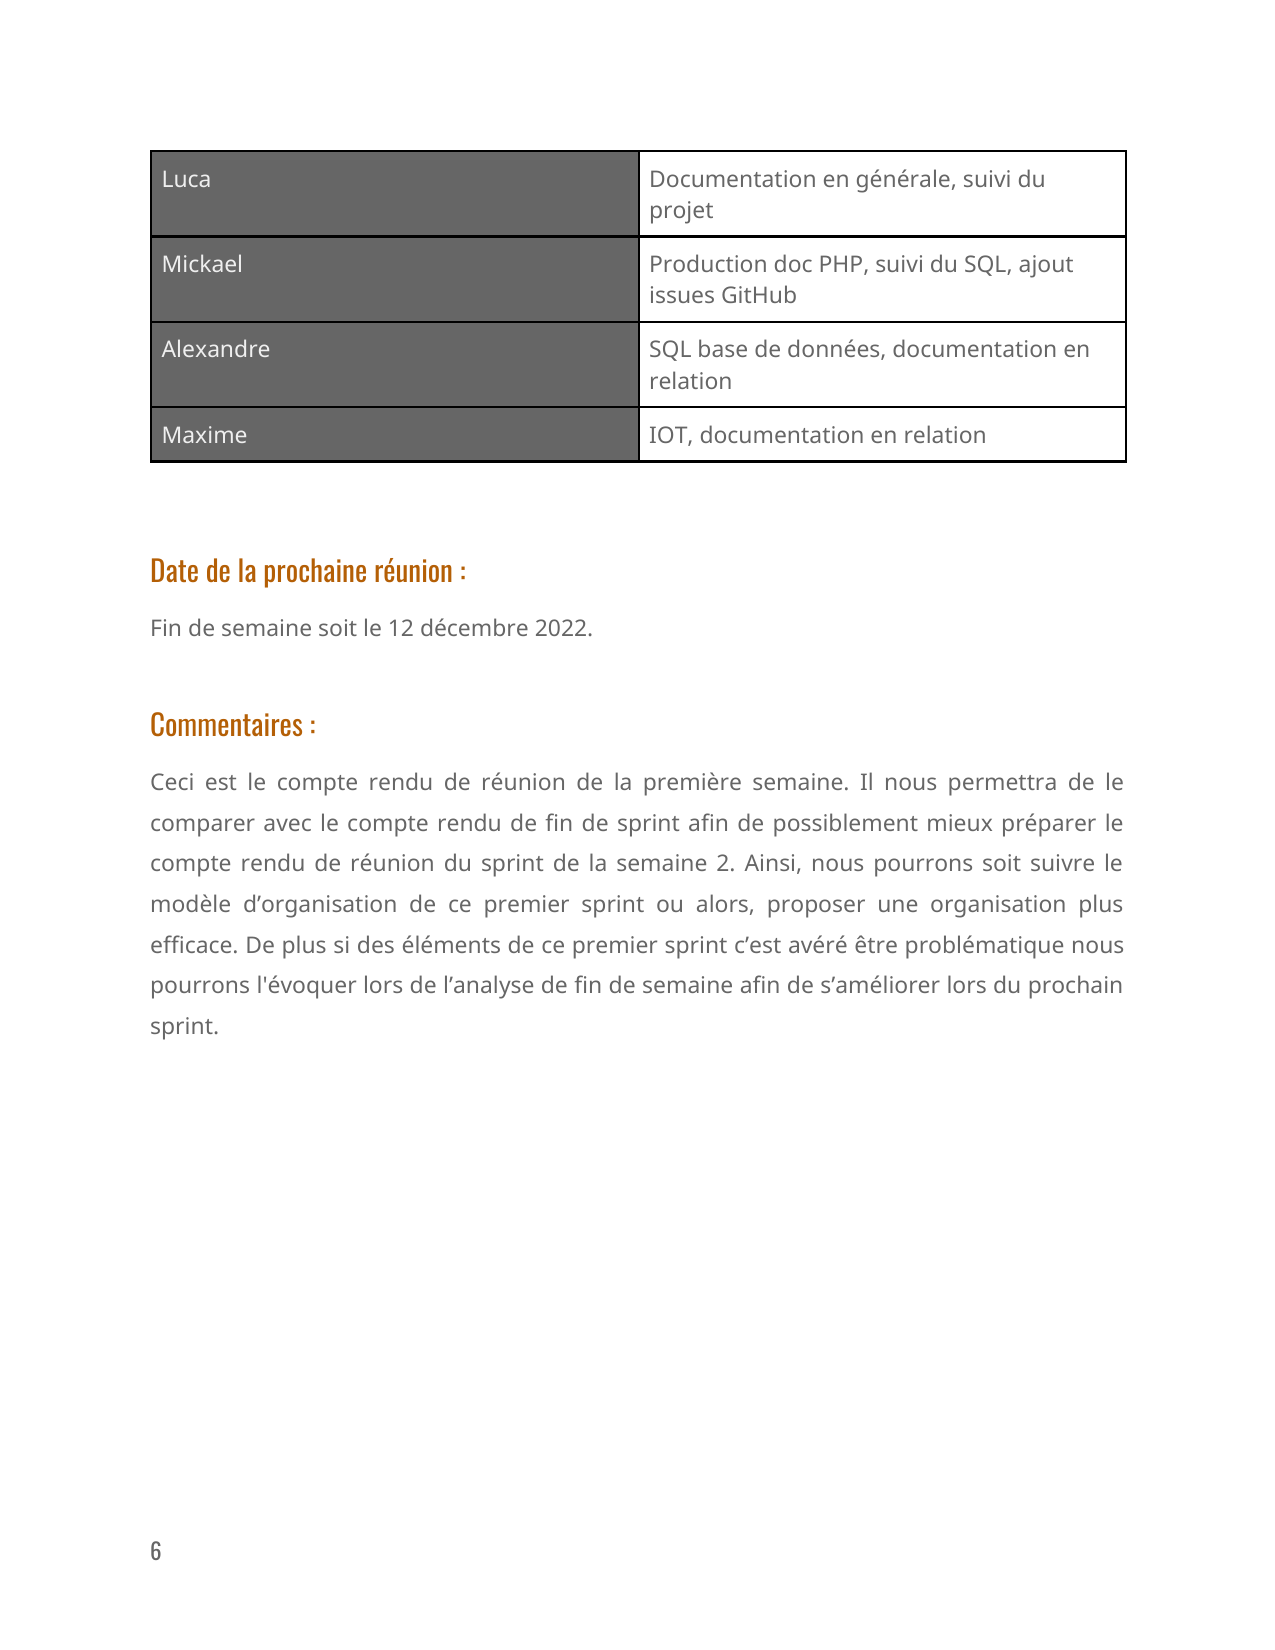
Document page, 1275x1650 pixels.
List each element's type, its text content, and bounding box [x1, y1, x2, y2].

table_cell Production doc PHP, suivi du SQL, ajout issues GitHub [640, 238, 1125, 321]
subtitle Date de la prochaine réunion : [150, 547, 1125, 591]
table_cell IOT, documentation en relation [640, 408, 1125, 460]
table_cell Maxime [152, 408, 638, 460]
subtitle Commentaires : [150, 702, 1125, 745]
table_cell Documentation en générale, suivi du projet [640, 152, 1125, 235]
table_cell Mickael [152, 238, 638, 321]
text Ceci est le compte rendu de réunion de la première semaine. Il nous permettra de le comparer avec le compte rendu de fin de sprint afin de possiblement mieux préparer le compte rendu de réunion du sprint de la semaine 2. Ainsi, nous pourrons soit suivre le modèle d’organisation de ce premier sprint ou alors, proposer une organisation plus efficace. De plus si des éléments de ce premier sprint c’est avéré être problématique nous pourrons l'évoquer lors de l’analyse de fin de semaine afin de s’améliorer lors du prochain sprint. [150, 766, 1125, 1041]
text Fin de semaine soit le 12 décembre 2022. [150, 611, 1125, 643]
table_cell Alexandre [152, 323, 638, 406]
table_cell SQL base de données, documentation en relation [640, 323, 1125, 406]
table_cell Luca [152, 152, 638, 235]
